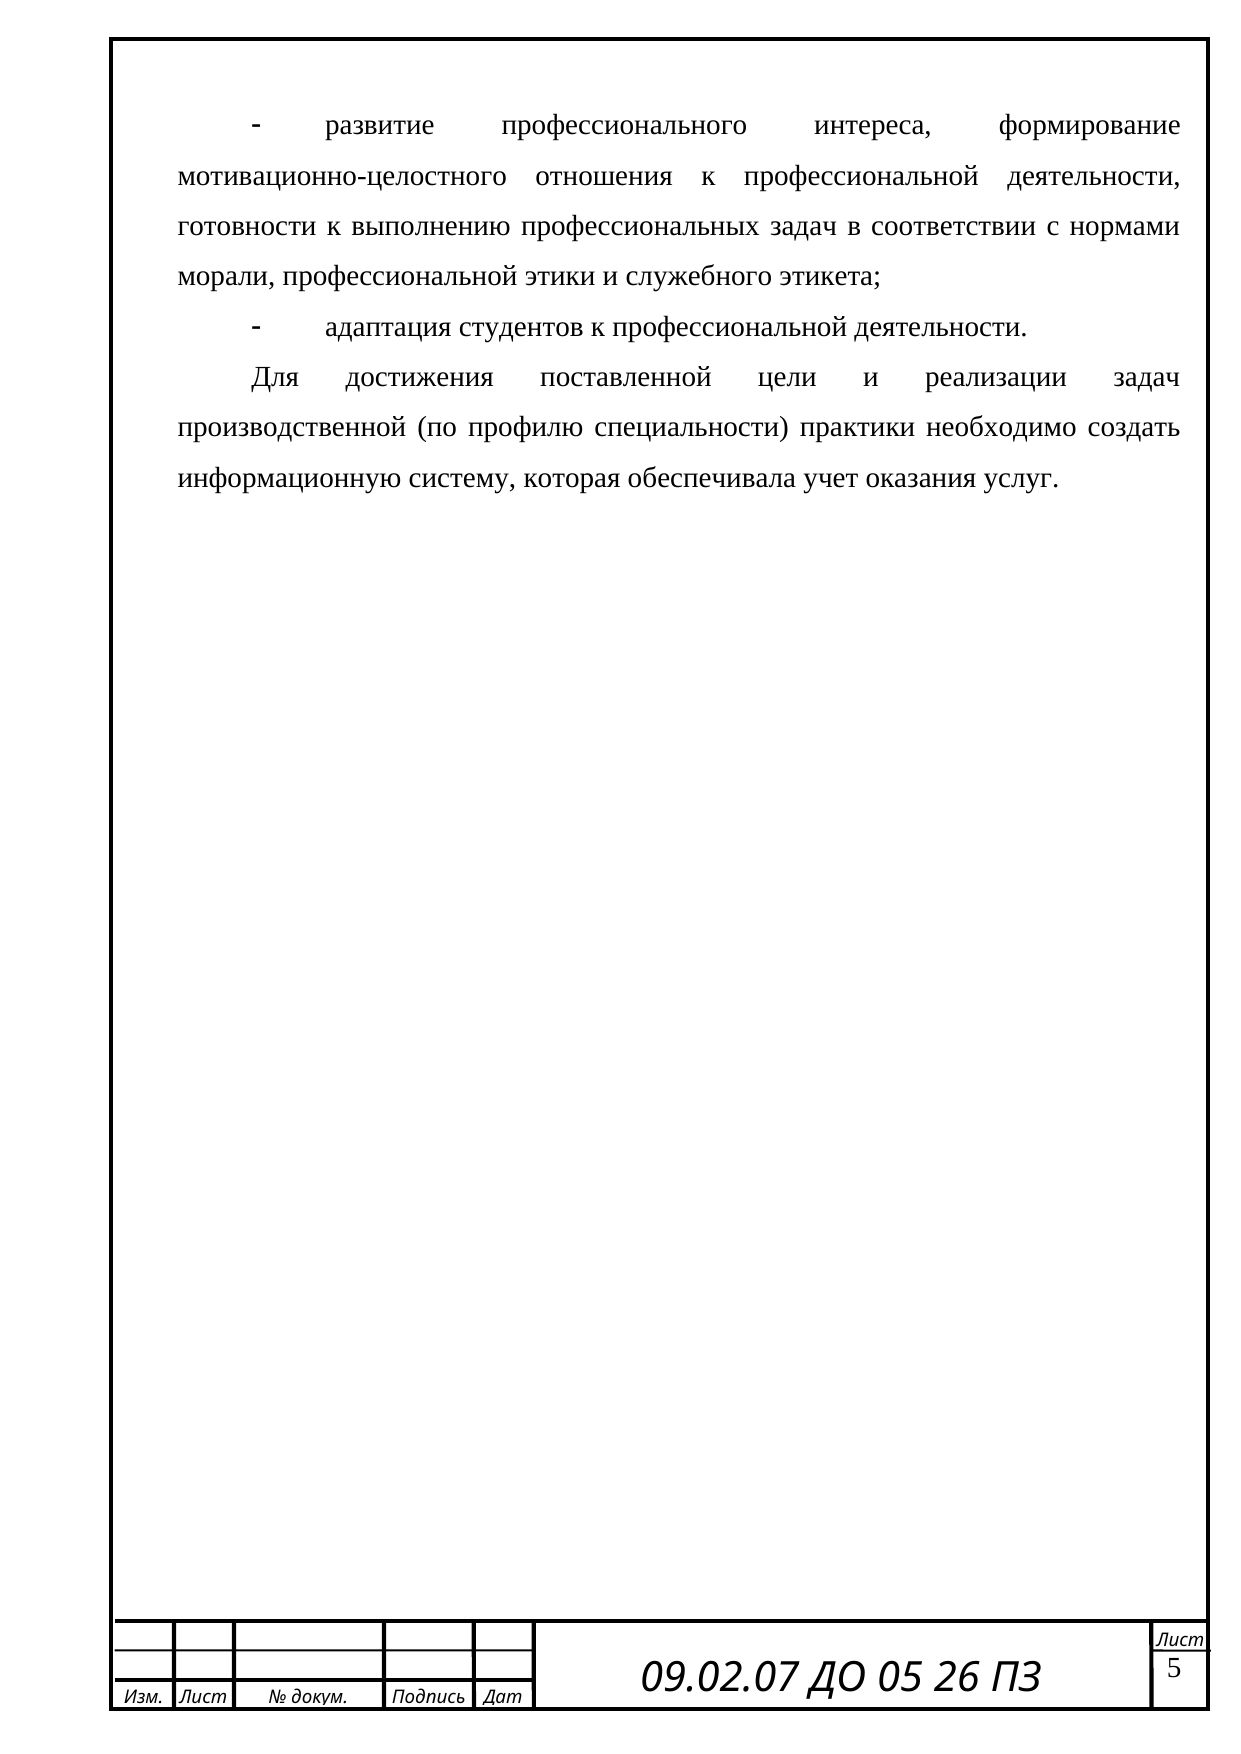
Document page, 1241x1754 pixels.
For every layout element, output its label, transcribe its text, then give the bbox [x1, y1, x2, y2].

list адаптация студентов к профессиональной деятельности. [177, 309, 1181, 342]
list развитие профессионального интереса, формирование мотивационно-целостного отношения к профессиональной деятельности, готовности к выполнению профессиональных задач в соответствии с нормами морали, профессиональной этики и служебного этикета; [177, 107, 1181, 292]
text Для достижения поставленной цели и реализации задач производственной (по профилю специальности) практики необходимо создать информационную систему, которая обеспечивала учет оказания услуг. [177, 359, 1181, 493]
